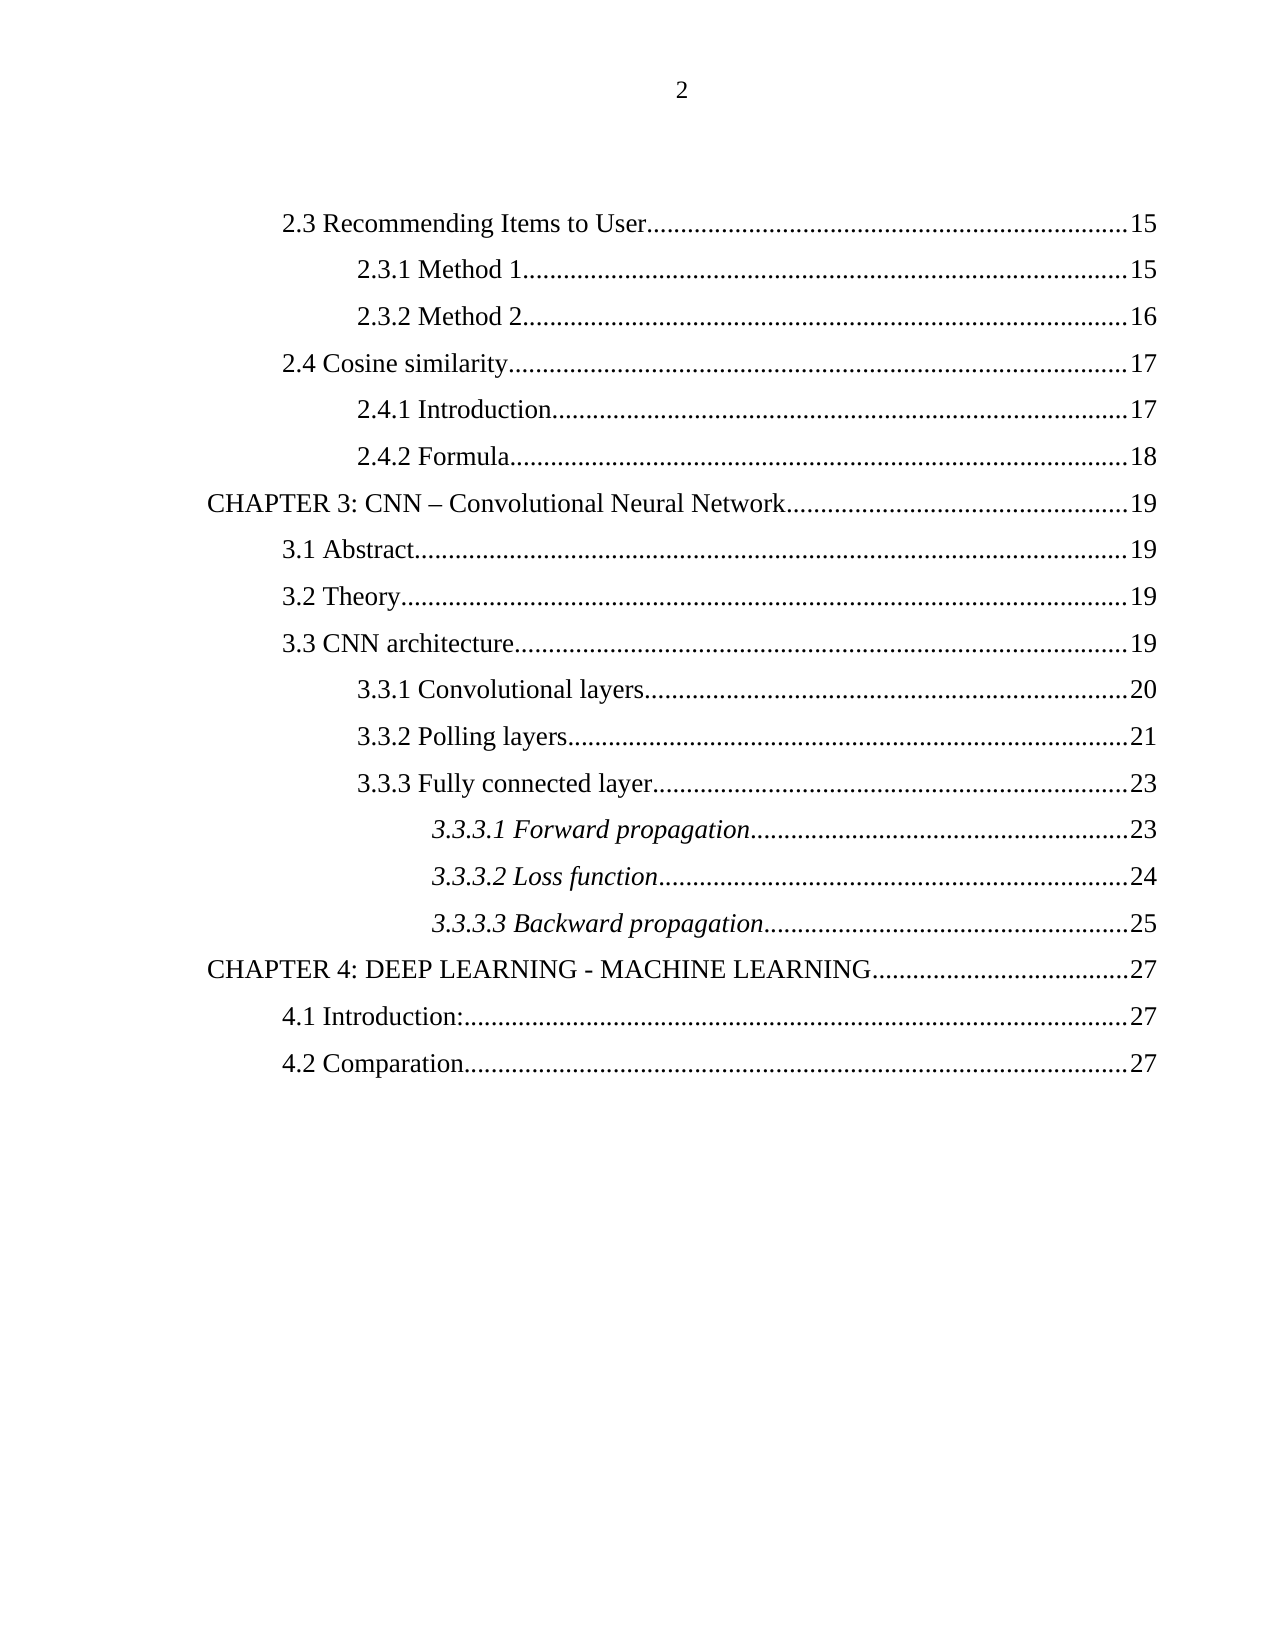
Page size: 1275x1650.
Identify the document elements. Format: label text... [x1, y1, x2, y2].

text 3.1 Abstract 19 [282, 533, 1157, 564]
text 3.3.3.1 Forward propagation 23 [432, 813, 1157, 844]
text 2.3 Recommending Items to User 15 [282, 207, 1157, 238]
text 3.3.3.3 Backward propagation 25 [432, 907, 1157, 938]
text 2.4 Cosine similarity 17 [282, 347, 1157, 378]
text 2.3.1 Method 1 15 [357, 253, 1157, 284]
text CHAPTER 4: DEEP LEARNING - MACHINE LEARNING 27 [207, 953, 1157, 984]
text 3.2 Theory 19 [282, 580, 1157, 611]
text 3.3.3 Fully connected layer 23 [357, 767, 1157, 798]
text 2.4.1 Introduction 17 [357, 393, 1157, 424]
text 4.1 Introduction: 27 [282, 1000, 1157, 1031]
text 2.4.2 Formula 18 [357, 440, 1157, 471]
text 3.3.2 Polling layers 21 [357, 720, 1157, 751]
text 2.3.2 Method 2 16 [357, 300, 1157, 331]
text 3.3.1 Convolutional layers 20 [357, 673, 1157, 704]
text 4.2 Comparation 27 [282, 1047, 1157, 1078]
text CHAPTER 3: CNN – Convolutional Neural Network 19 [207, 487, 1157, 518]
text 3.3 CNN architecture 19 [282, 627, 1157, 658]
text 3.3.3.2 Loss function 24 [432, 860, 1157, 891]
